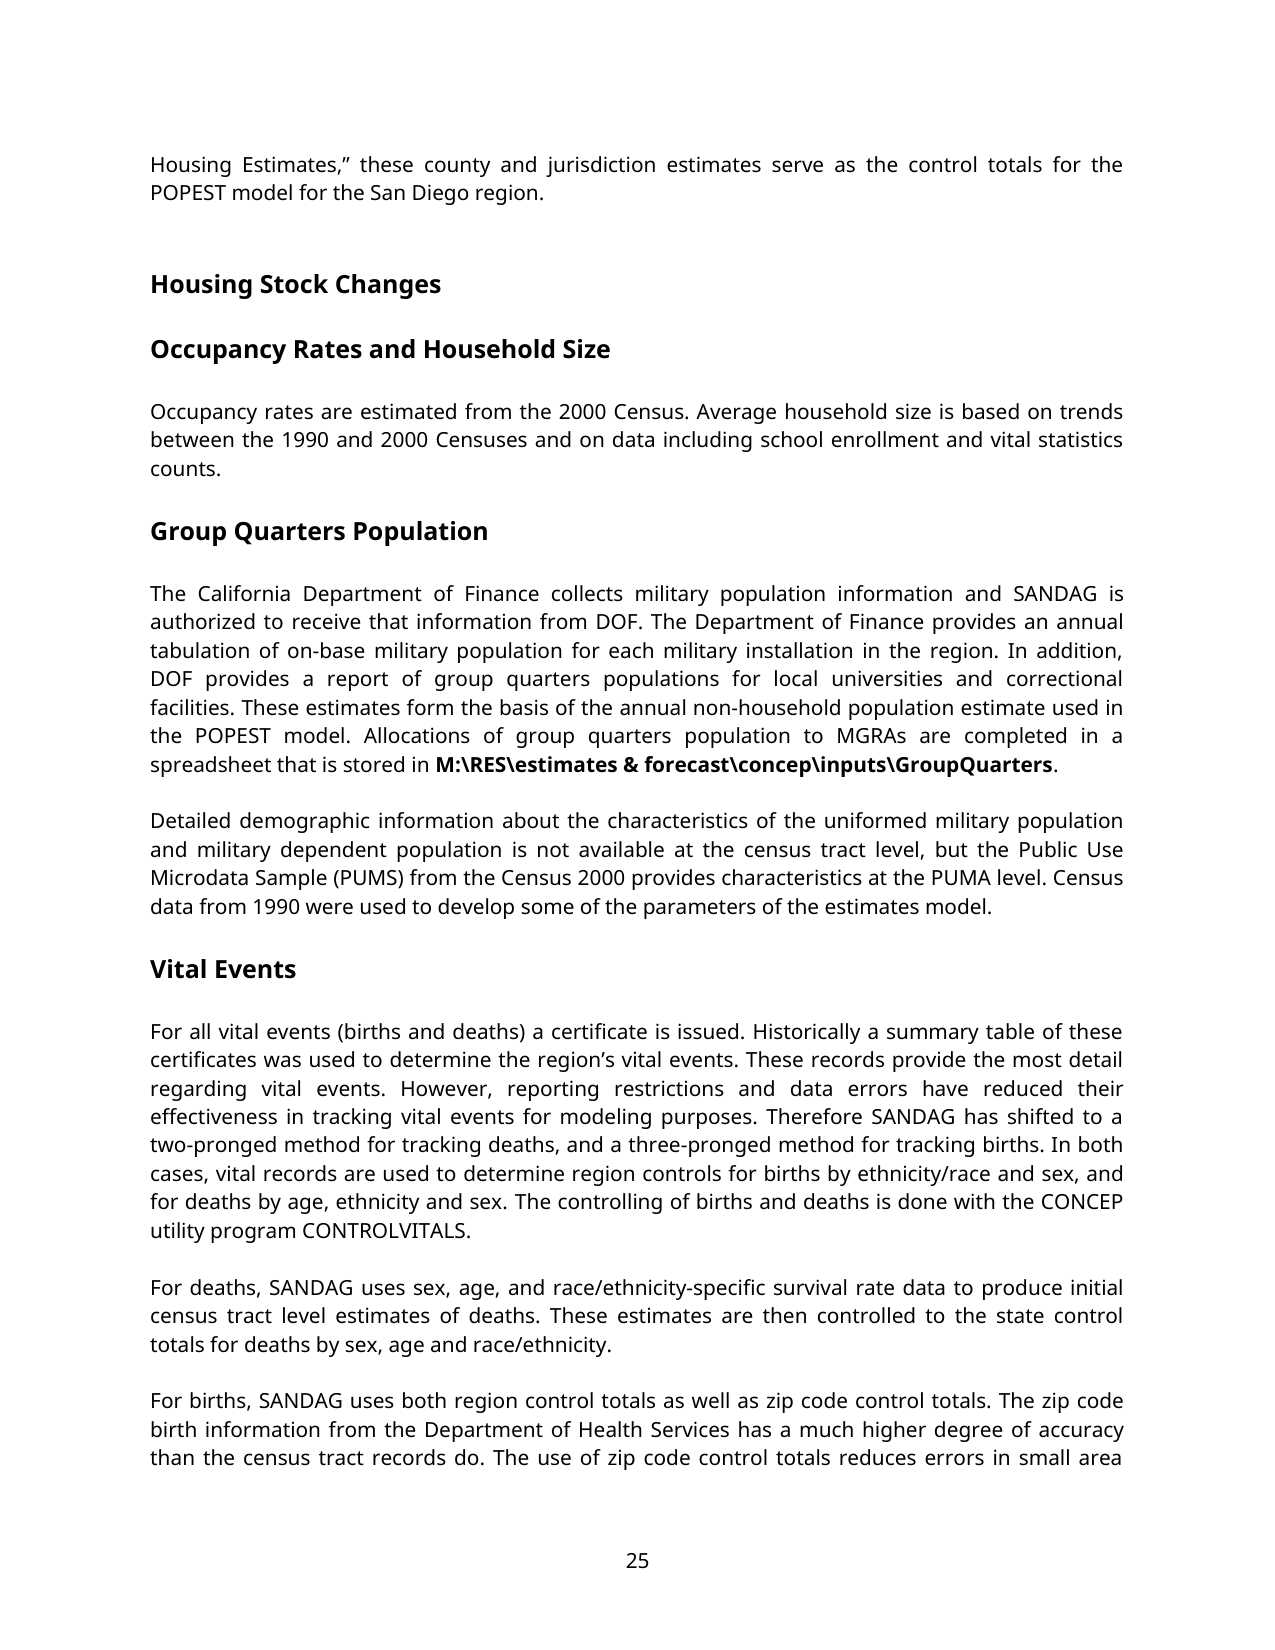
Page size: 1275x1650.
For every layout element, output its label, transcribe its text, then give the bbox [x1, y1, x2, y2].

subtitle Vital Events [150, 952, 1125, 986]
text For all vital events (births and deaths) a certificate is issued. Historically a summary table of these certificates was used to determine the region’s vital events. These records provide the most detail regarding vital events. However, reporting restrictions and data errors have reduced their effectiveness in tracking vital events for modeling purposes. Therefore SANDAG has shifted to a two-pronged method for tracking deaths, and a three-pronged method for tracking births. In both cases, vital records are used to determine region controls for births by ethnicity/race and sex, and for deaths by age, ethnicity and sex. The controlling of births and deaths is done with the CONCEP utility program CONTROLVITALS. [150, 1017, 1125, 1244]
text Detailed demographic information about the characteristics of the uniformed military population and military dependent population is not available at the census tract level, but the Public Use Microdata Sample (PUMS) from the Census 2000 provides characteristics at the PUMA level. Census data from 1990 were used to develop some of the parameters of the estimates model. [150, 807, 1125, 920]
subtitle Group Quarters Population [150, 514, 1125, 548]
text For deaths, SANDAG uses sex, age, and race/ethnicity-specific survival rate data to produce initial census tract level estimates of deaths. These estimates are then controlled to the state control totals for deaths by sex, age and race/ethnicity. [150, 1273, 1125, 1358]
subtitle Housing Stock Changes [150, 267, 1125, 301]
subtitle Occupancy Rates and Household Size [150, 332, 1125, 366]
text Occupancy rates are estimated from the 2000 Census. Average household size is based on trends between the 1990 and 2000 Censuses and on data including school enrollment and vital statistics counts. [150, 397, 1125, 482]
text The California Department of Finance collects military population information and SANDAG is authorized to receive that information from DOF. The Department of Finance provides an annual tabulation of on-base military population for each military installation in the region. In addition, DOF provides a report of group quarters populations for local universities and correctional facilities. These estimates form the basis of the annual non-household population estimate used in the POPEST model. Allocations of group quarters population to MGRAs are completed in a spreadsheet that is stored in M:\RES\estimates & forecast\concep\inputs\GroupQuarters. [150, 579, 1125, 778]
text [150, 1387, 1125, 1472]
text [150, 150, 1125, 207]
